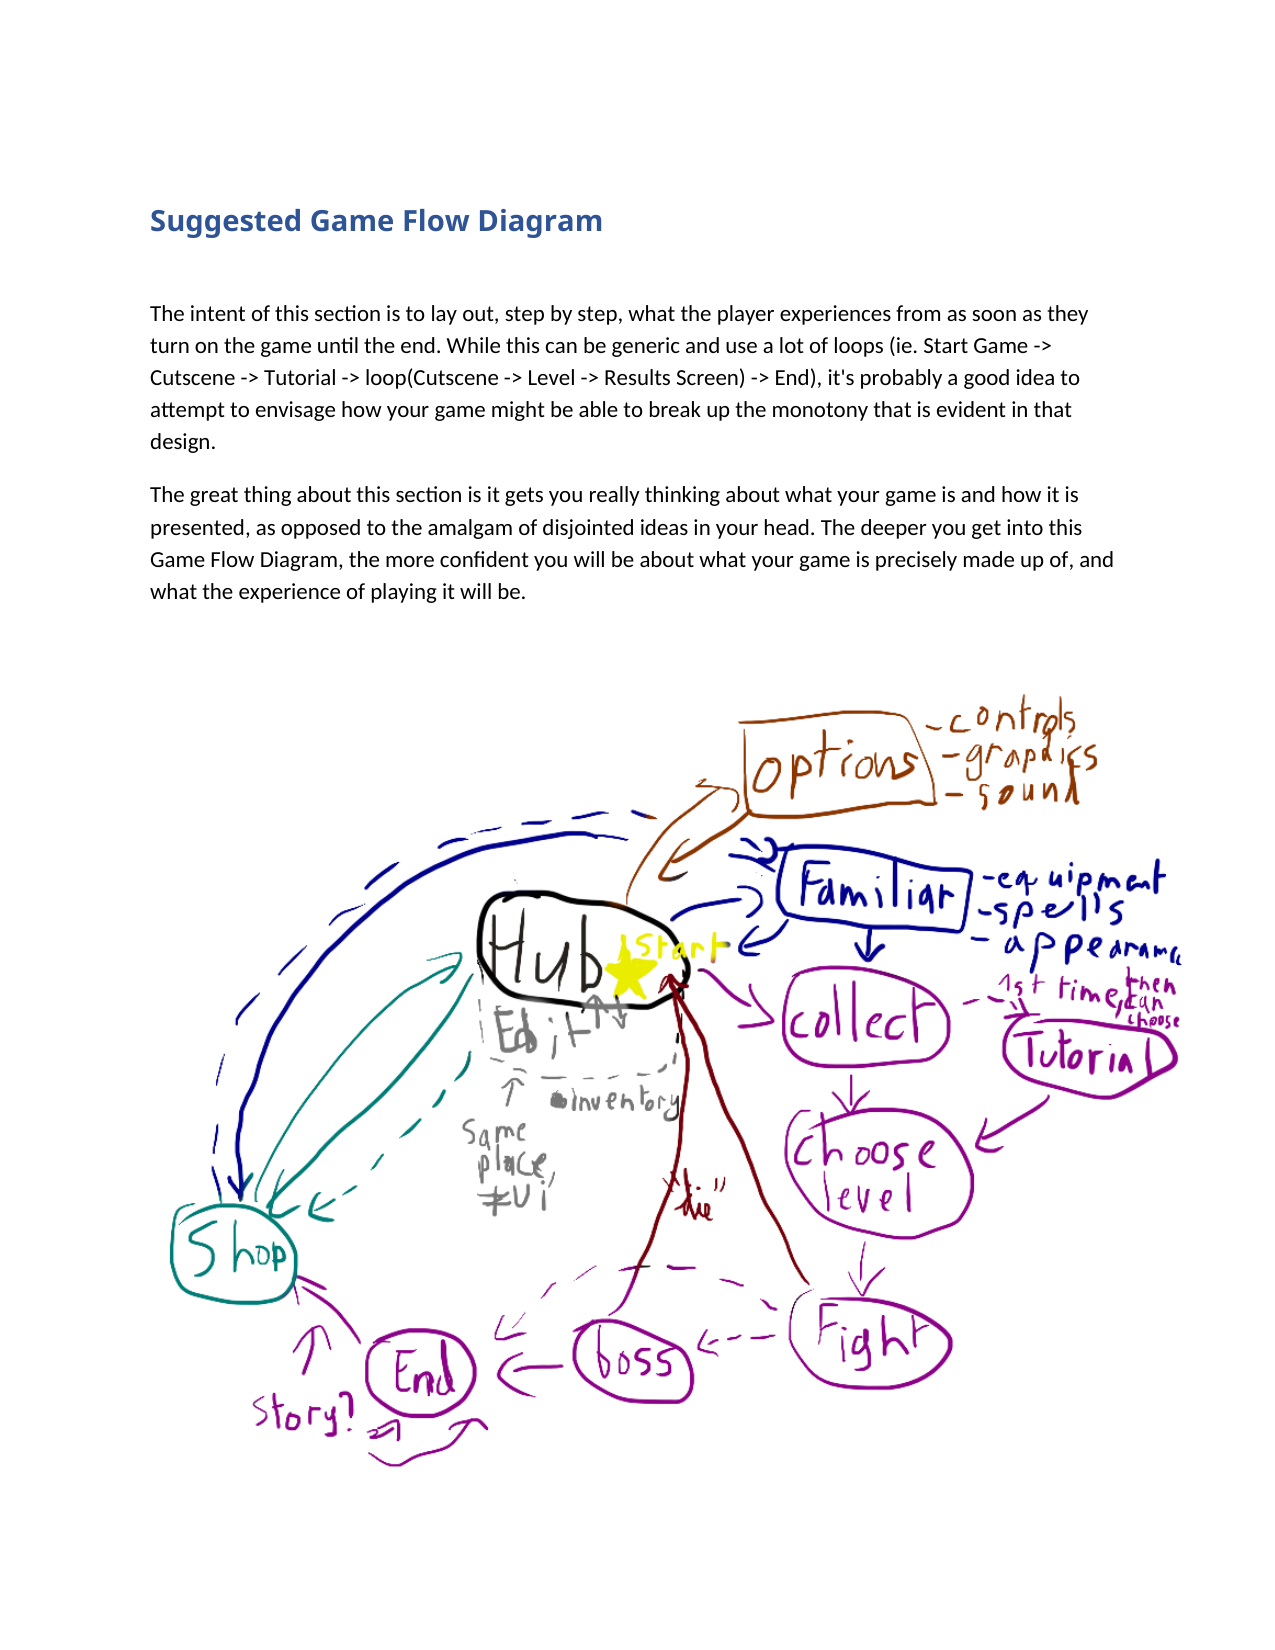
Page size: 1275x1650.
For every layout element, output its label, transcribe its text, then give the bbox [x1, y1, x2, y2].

picture [150, 683, 1188, 1483]
subtitle Suggested Game Flow Diagram [150, 200, 1125, 240]
text The intent of this section is to lay out, step by step, what the player experiences from as soon as they turn on the game until the end. While this can be generic and use a lot of loops (ie. Start Game -> Cutscene -> Tutorial -> loop(Cutscene -> Level -> Results Screen) -> End), it's probably a good idea to attempt to envisage how your game might be able to break up the monotony that is evident in that design. [150, 299, 1125, 455]
text The great thing about this section is it gets you really thinking about what your game is and how it is presented, as opposed to the amalgam of disjointed ideas in your head. The deeper you get into this Game Flow Diagram, the more confident you will be about what your game is precisely made up of, and what the experience of playing it will be. [150, 480, 1125, 605]
